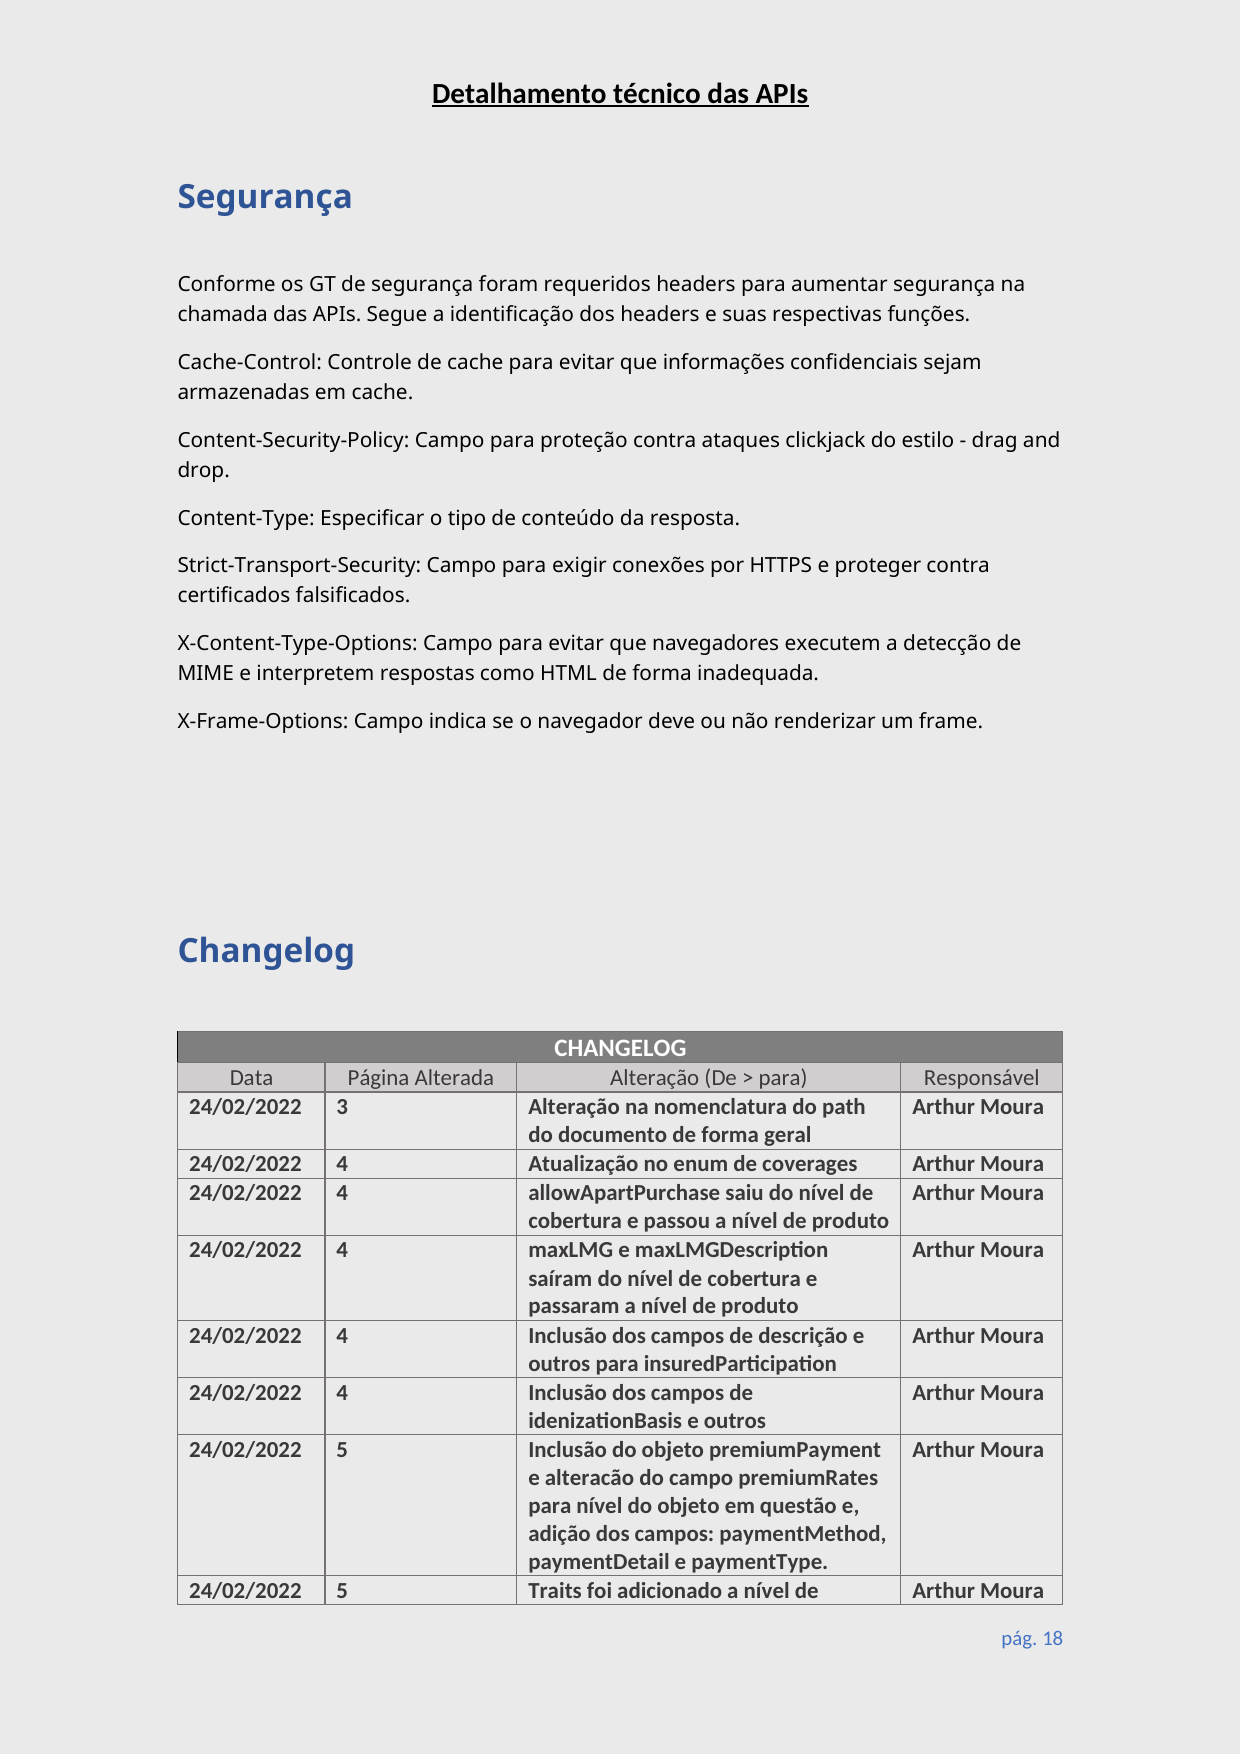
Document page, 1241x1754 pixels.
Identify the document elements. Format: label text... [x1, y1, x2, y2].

table_cell 24/02/2022 [178, 1179, 324, 1234]
table_cell 24/02/2022 [178, 1378, 324, 1434]
table_cell 24/02/2022 [178, 1321, 324, 1377]
table_cell Arthur Moura [901, 1435, 1062, 1575]
table_cell allowApartPurchase saiu do nível de cobertura e passou a nível de produto [517, 1179, 900, 1234]
table_cell 4 [326, 1236, 516, 1320]
table_cell Alteração na nomenclatura do path do documento de forma geral [517, 1093, 900, 1148]
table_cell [517, 1576, 900, 1604]
table_cell Responsável [901, 1063, 1062, 1091]
table_cell Atualização no enum de coverages [517, 1150, 900, 1177]
table_cell 5 [326, 1576, 516, 1604]
table_cell 24/02/2022 [178, 1435, 324, 1575]
table_cell Arthur Moura [901, 1150, 1062, 1177]
table_cell 24/02/2022 [178, 1576, 324, 1604]
text X-Content-Type-Options: Campo para evitar que navegadores executem a detecção de MIME e interpretem respostas como HTML de forma inadequada. [177, 628, 1063, 687]
table_cell 24/02/2022 [178, 1093, 324, 1148]
table_header CHANGELOG [178, 1032, 1062, 1062]
text Cache-Control: Controle de cache para evitar que informações confidenciais sejam armazenadas em cache. [177, 347, 1063, 406]
table_cell Inclusão dos campos de descrição e outros para insuredParticipation [517, 1321, 900, 1377]
table_cell maxLMG e maxLMGDescription saíram do nível de cobertura e passaram a nível de produto [517, 1236, 900, 1320]
text Conforme os GT de segurança foram requeridos headers para aumentar segurança na chamada das APIs. Segue a identificação dos headers e suas respectivas funções. [177, 269, 1063, 328]
text Content-Type: Especificar o tipo de conteúdo da resposta. [177, 503, 1063, 531]
table_cell Data [178, 1063, 324, 1091]
table_cell Arthur Moura [901, 1236, 1062, 1320]
table_cell 4 [326, 1179, 516, 1234]
table_cell Arthur Moura [901, 1179, 1062, 1234]
text Strict-Transport-Security: Campo para exigir conexões por HTTPS e proteger contra certificados falsificados. [177, 550, 1063, 609]
table_cell 24/02/2022 [178, 1150, 324, 1177]
table_cell 4 [326, 1378, 516, 1434]
table_cell 4 [326, 1321, 516, 1377]
table_cell Inclusão dos campos de idenizationBasis e outros [517, 1378, 900, 1434]
table_cell Arthur Moura [901, 1576, 1062, 1604]
table_cell Arthur Moura [901, 1321, 1062, 1377]
table_cell 24/02/2022 [178, 1236, 324, 1320]
text Content-Security-Policy: Campo para proteção contra ataques clickjack do estilo - drag and drop. [177, 425, 1063, 484]
table_cell Arthur Moura [901, 1093, 1062, 1148]
table_cell 3 [326, 1093, 516, 1148]
subtitle Segurança [177, 173, 1063, 218]
subtitle Changelog [177, 927, 1063, 972]
table_cell Página Alterada [326, 1063, 516, 1091]
text X-Frame-Options: Campo indica se o navegador deve ou não renderizar um frame. [177, 706, 1063, 734]
table_cell Inclusão do objeto premiumPayment e alteracão do campo premiumRates para nível do objeto em questão e, adição dos campos: paymentMethod, paymentDetail e paymentType. [517, 1435, 900, 1575]
table_cell 5 [326, 1435, 516, 1575]
table_cell Arthur Moura [901, 1378, 1062, 1434]
table_cell Alteração (De > para) [517, 1063, 900, 1091]
table_cell 4 [326, 1150, 516, 1177]
